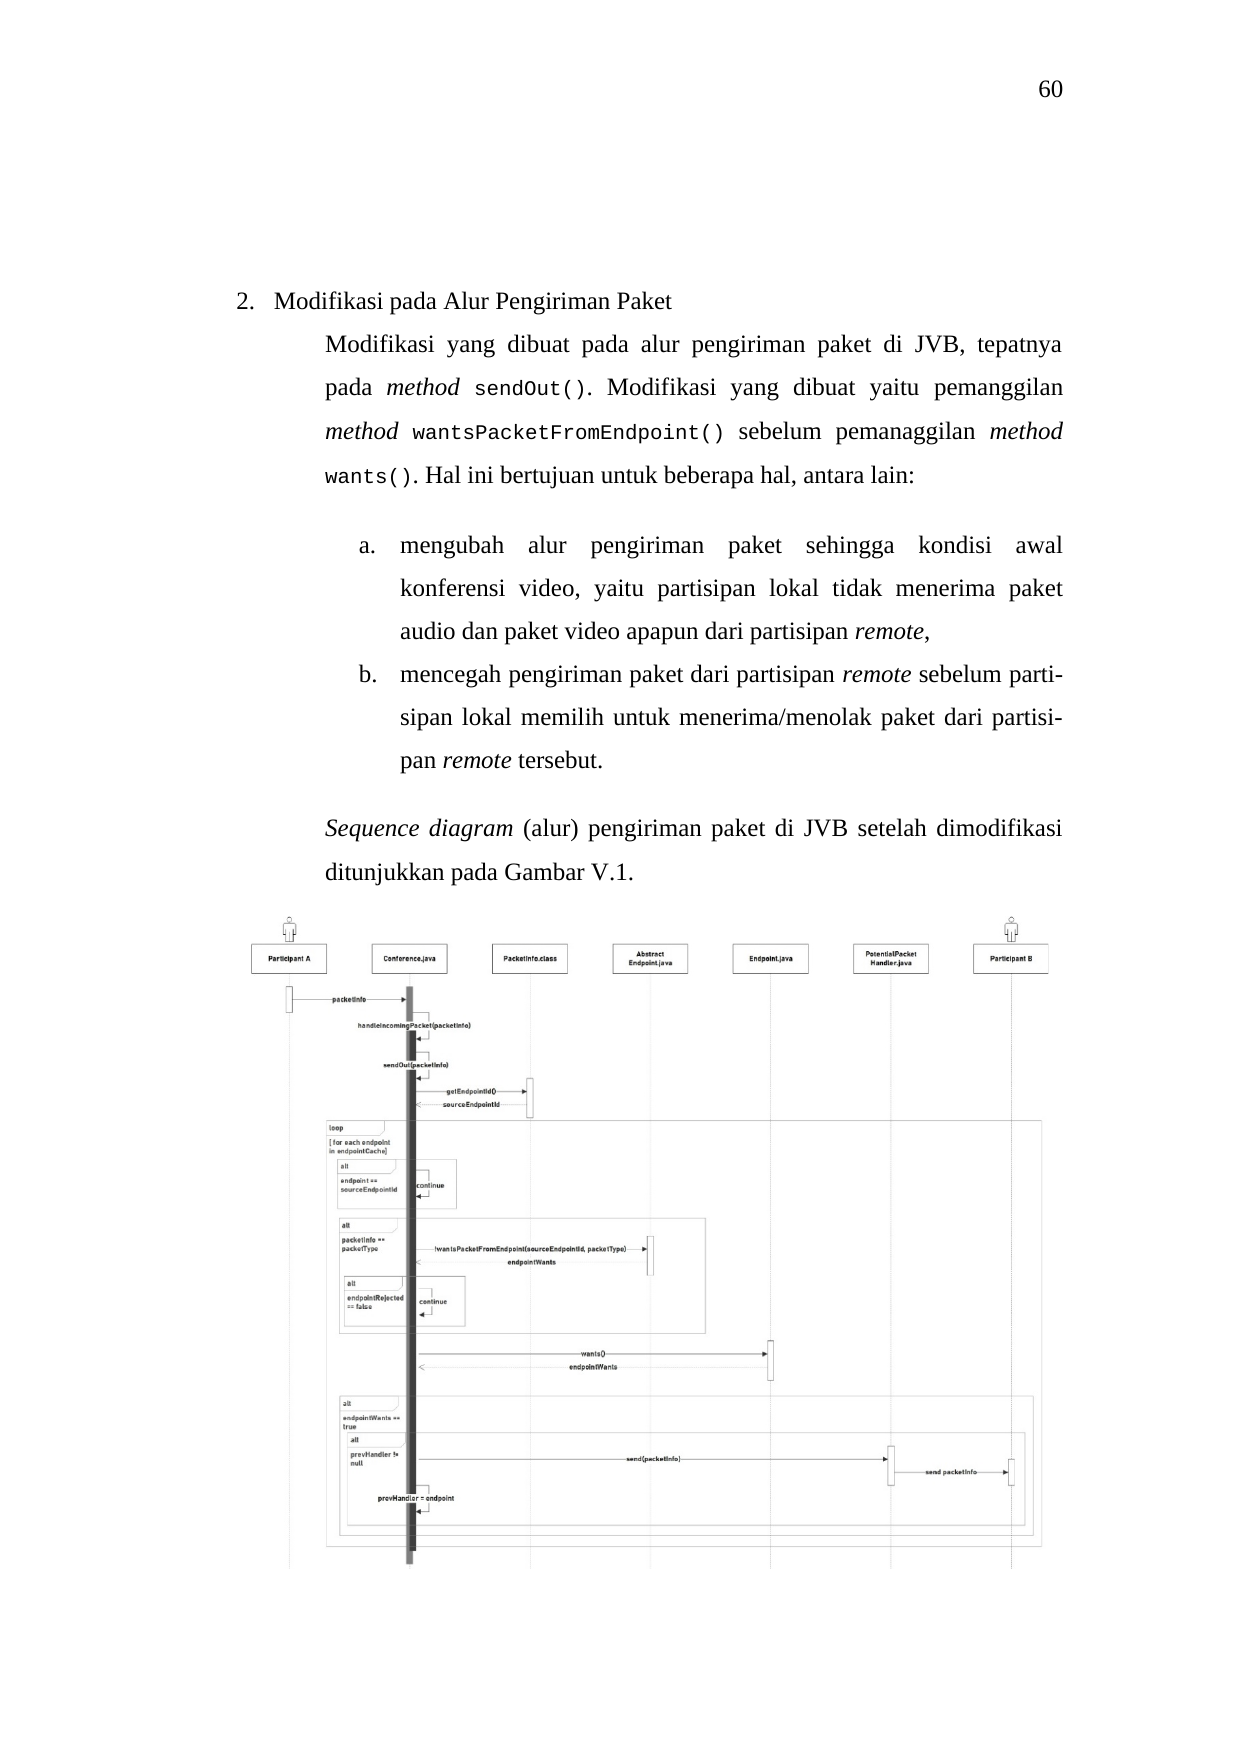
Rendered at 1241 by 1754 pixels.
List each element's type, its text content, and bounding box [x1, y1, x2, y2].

text Sequence diagram (alur) pengiriman paket di JVB setelah dimodifikasi ditunjukkan pada Gambar V.1. [325, 813, 1063, 885]
list mencegah pengiriman paket dari partisipan remote sebelum parti-sipan lokal memilih untuk menerima/menolak paket dari partisi-pan remote tersebut. [358, 659, 1063, 774]
list mengubah alur pengiriman paket sehingga kondisi awal konferensi video, yaitu partisipan lokal tidak menerima paket audio dan paket video apapun dari partisipan remote, [358, 530, 1063, 645]
picture [251, 916, 1049, 1569]
list Modifikasi pada Alur Pengiriman Paket [236, 286, 1063, 315]
text Modifikasi yang dibuat pada alur pengiriman paket di JVB, tepatnya pada method sendOut(). Modifikasi yang dibuat yaitu pemanggilan method wantsPacketFromEndpoint() sebelum pemanaggilan method wants(). Hal ini bertujuan untuk beberapa hal, antara lain: [325, 329, 1063, 490]
